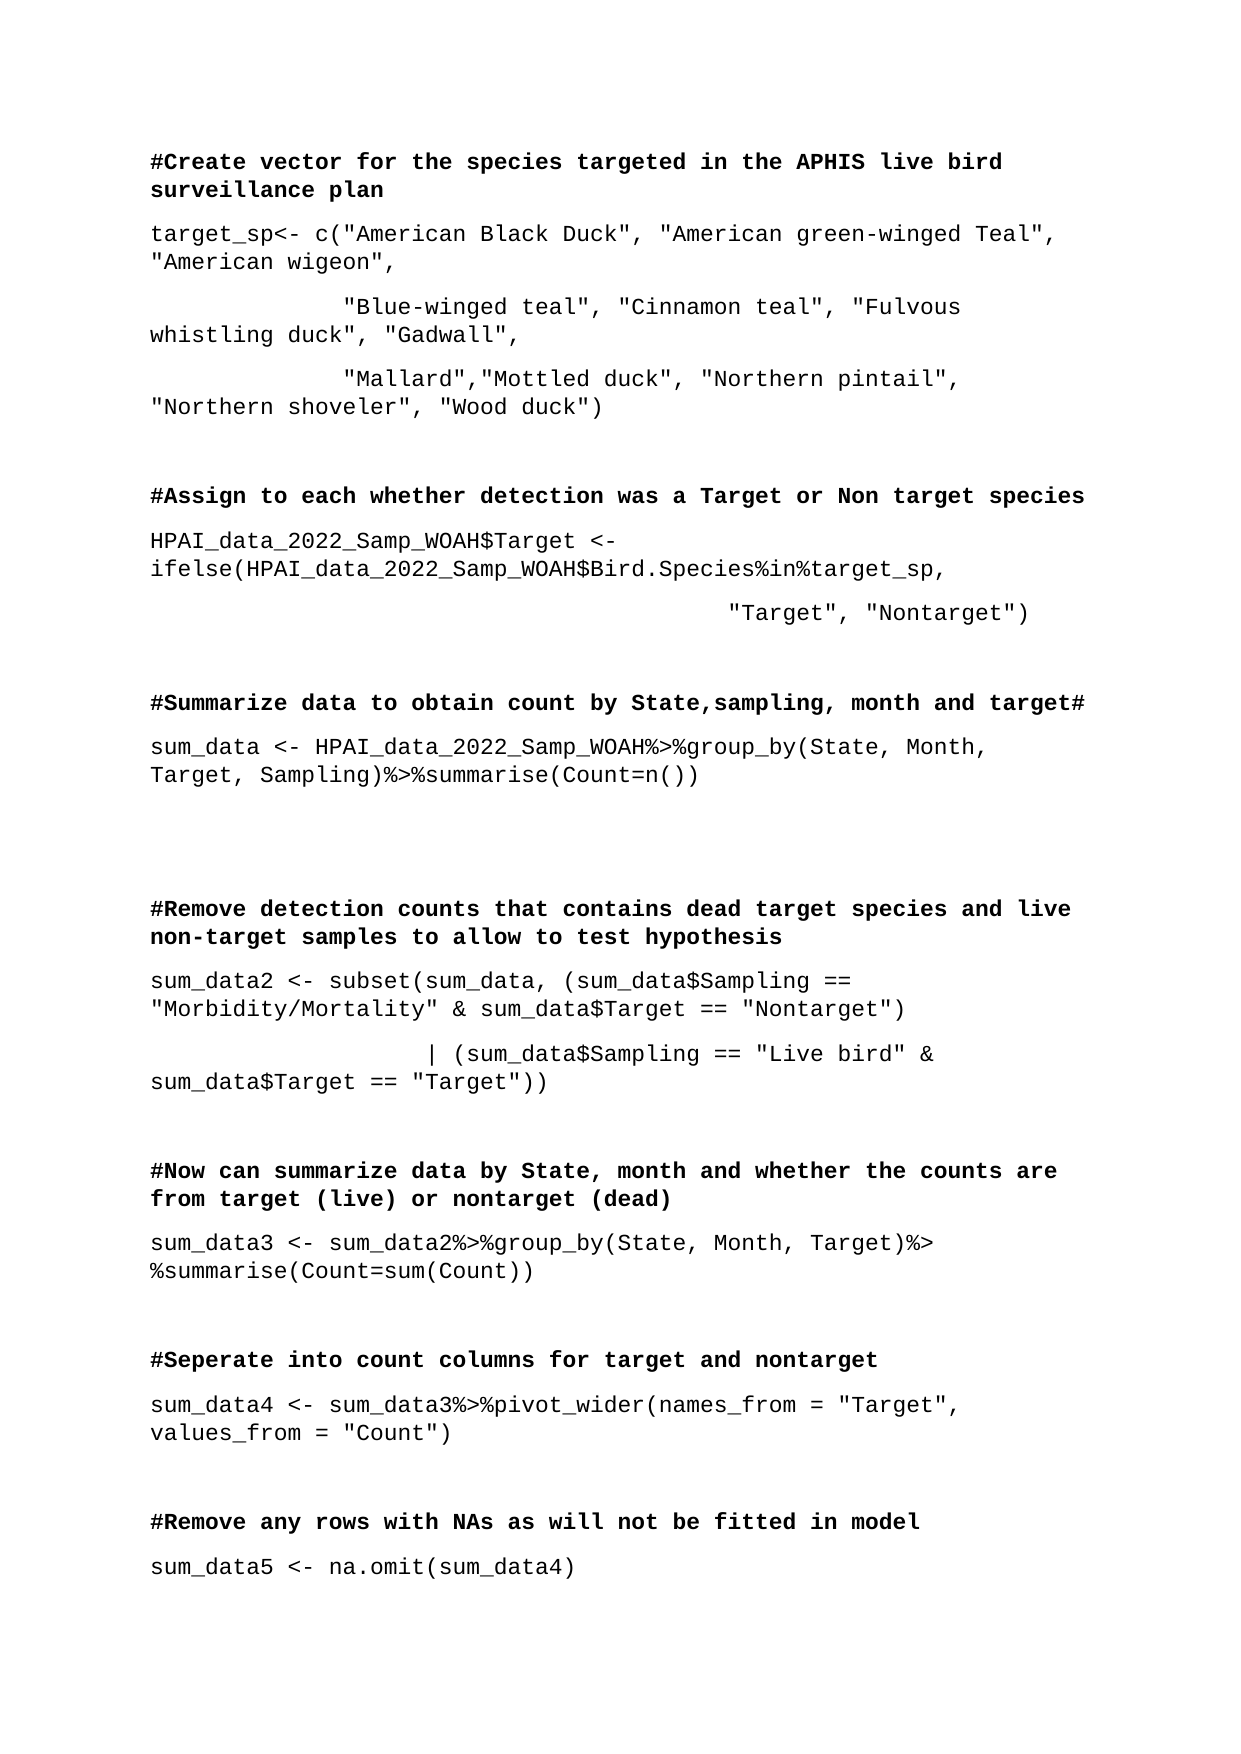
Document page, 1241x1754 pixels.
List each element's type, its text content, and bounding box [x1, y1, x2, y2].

text sum_data3 <- sum_data2%>%group_by(State, Month, Target)%>%summarise(Count=sum(Count)) [150, 1232, 1090, 1286]
text #Assign to each whether detection was a Target or Non target species [150, 484, 1090, 511]
text "Blue-winged teal", "Cinnamon teal", "Fulvous whistling duck", "Gadwall", [150, 295, 1090, 349]
text #Summarize data to obtain count by State,sampling, month and target# [150, 691, 1090, 717]
text #Remove detection counts that contains dead target species and live non-target samples to allow to test hypothesis [150, 897, 1090, 951]
text #Seperate into count columns for target and nontarget [150, 1349, 1090, 1375]
text sum_data <- HPAI_data_2022_Samp_WOAH%>%group_by(State, Month, Target, Sampling)%>%summarise(Count=n()) [150, 735, 1090, 789]
text sum_data5 <- na.omit(sum_data4) [150, 1555, 1090, 1581]
text #Now can summarize data by State, month and whether the counts are from target (live) or nontarget (dead) [150, 1159, 1090, 1213]
text sum_data2 <- subset(sum_data, (sum_data$Sampling == "Morbidity/Mortality" & sum_data$Target == "Nontarget") [150, 969, 1090, 1023]
text | (sum_data$Sampling == "Live bird" & sum_data$Target == "Target")) [150, 1042, 1090, 1096]
text sum_data4 <- sum_data3%>%pivot_wider(names_from = "Target", values_from = "Count") [150, 1393, 1090, 1447]
text "Mallard","Mottled duck", "Northern pintail", "Northern shoveler", "Wood duck") [150, 367, 1090, 421]
text "Target", "Nontarget") [150, 602, 1090, 628]
text HPAI_data_2022_Samp_WOAH$Target <- ifelse(HPAI_data_2022_Samp_WOAH$Bird.Species%in%target_sp, [150, 529, 1090, 583]
text #Remove any rows with NAs as will not be fitted in model [150, 1510, 1090, 1536]
text #Create vector for the species targeted in the APHIS live bird surveillance plan [150, 150, 1090, 204]
text target_sp<- c("American Black Duck", "American green-winged Teal", "American wigeon", [150, 222, 1090, 276]
